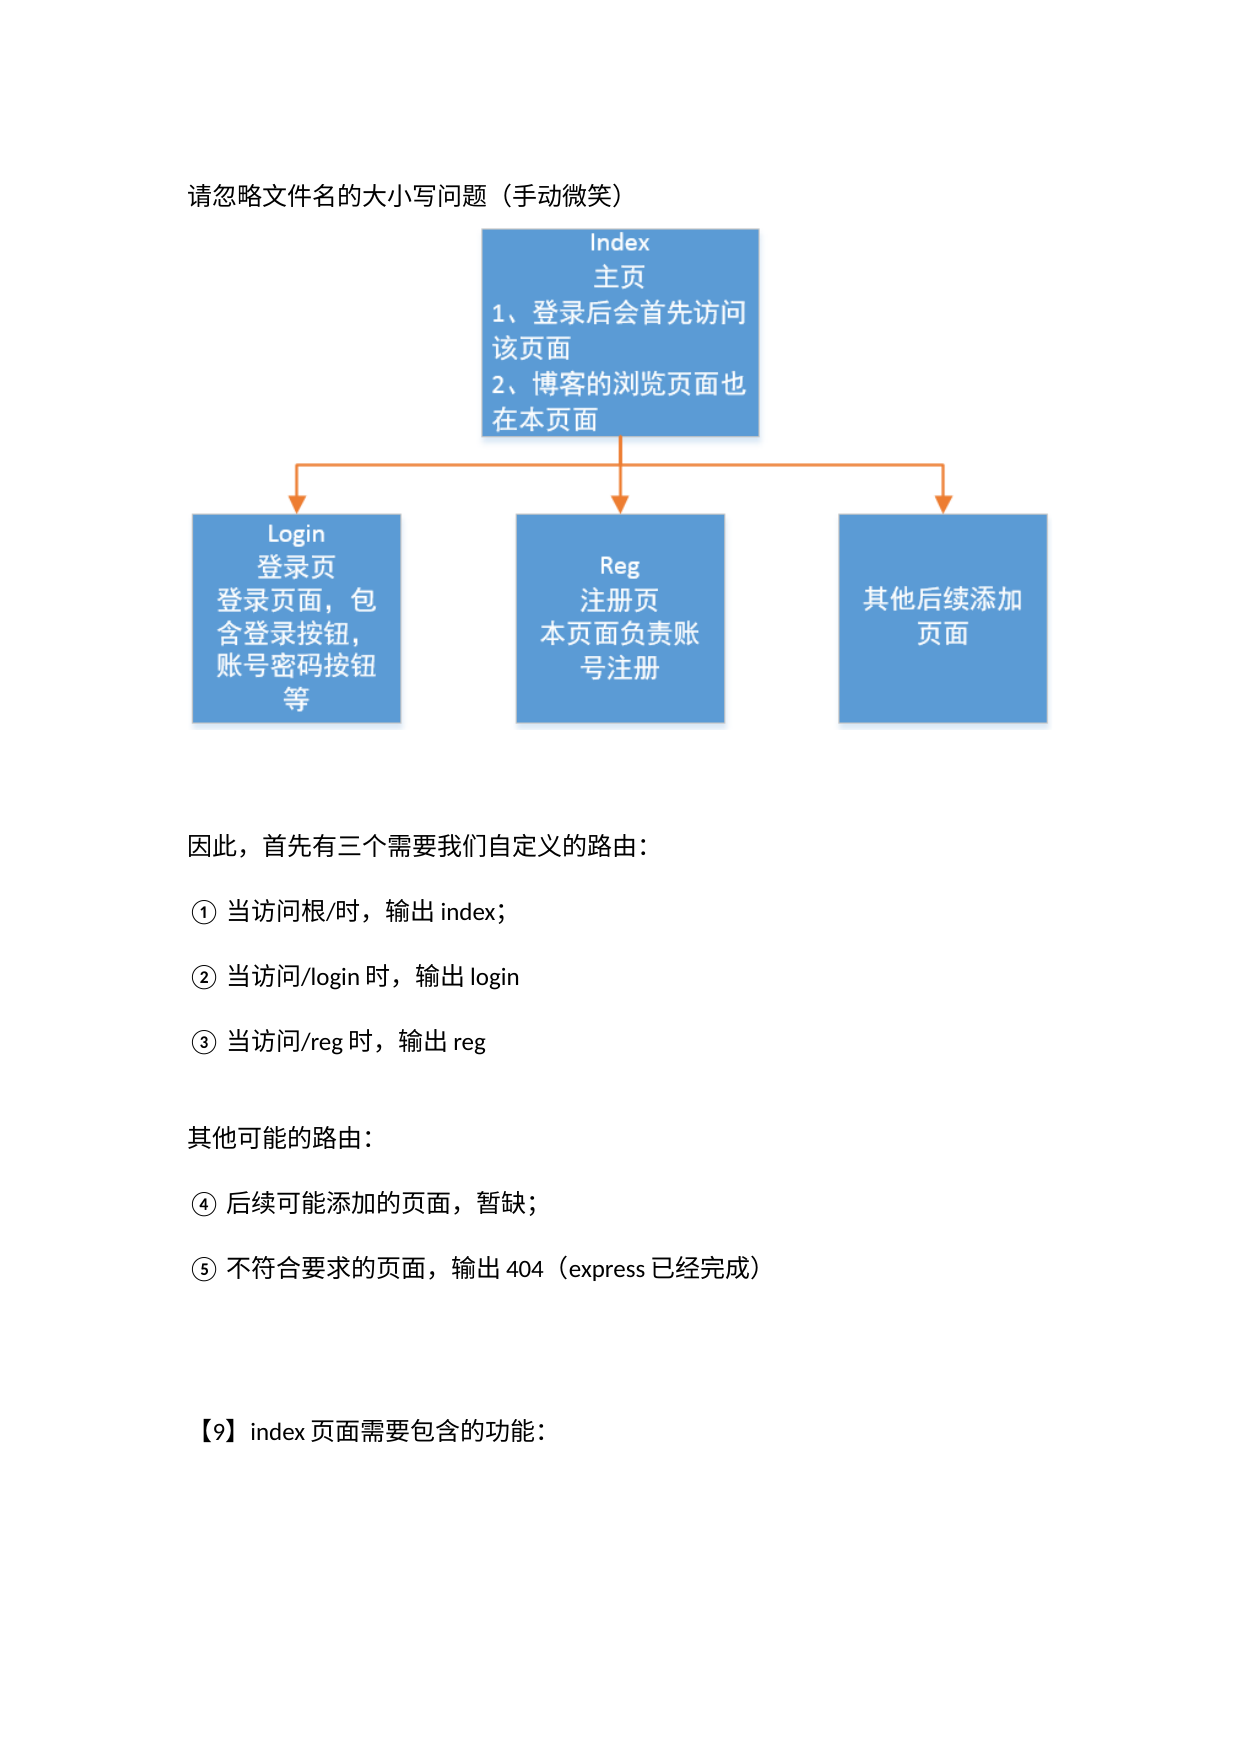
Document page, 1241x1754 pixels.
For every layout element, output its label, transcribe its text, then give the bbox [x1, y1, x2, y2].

text ④后续可能添加的页面，暂缺； [187, 1169, 1053, 1234]
text 【9】index页面需要包含的功能： [187, 1397, 1053, 1462]
text 因此，首先有三个需要我们自定义的路由： [187, 812, 1053, 877]
text ⑤不符合要求的页面，输出404（express已经完成） [187, 1234, 1053, 1299]
text 请忽略文件名的大小写问题（手动微笑） [187, 162, 1053, 227]
text ③当访问/reg时，输出reg [187, 1007, 1053, 1072]
picture [187, 227, 1053, 730]
text 其他可能的路由： [187, 1104, 1053, 1169]
text ②当访问/login时，输出login [187, 942, 1053, 1007]
text ①当访问根/时，输出index； [187, 877, 1053, 942]
